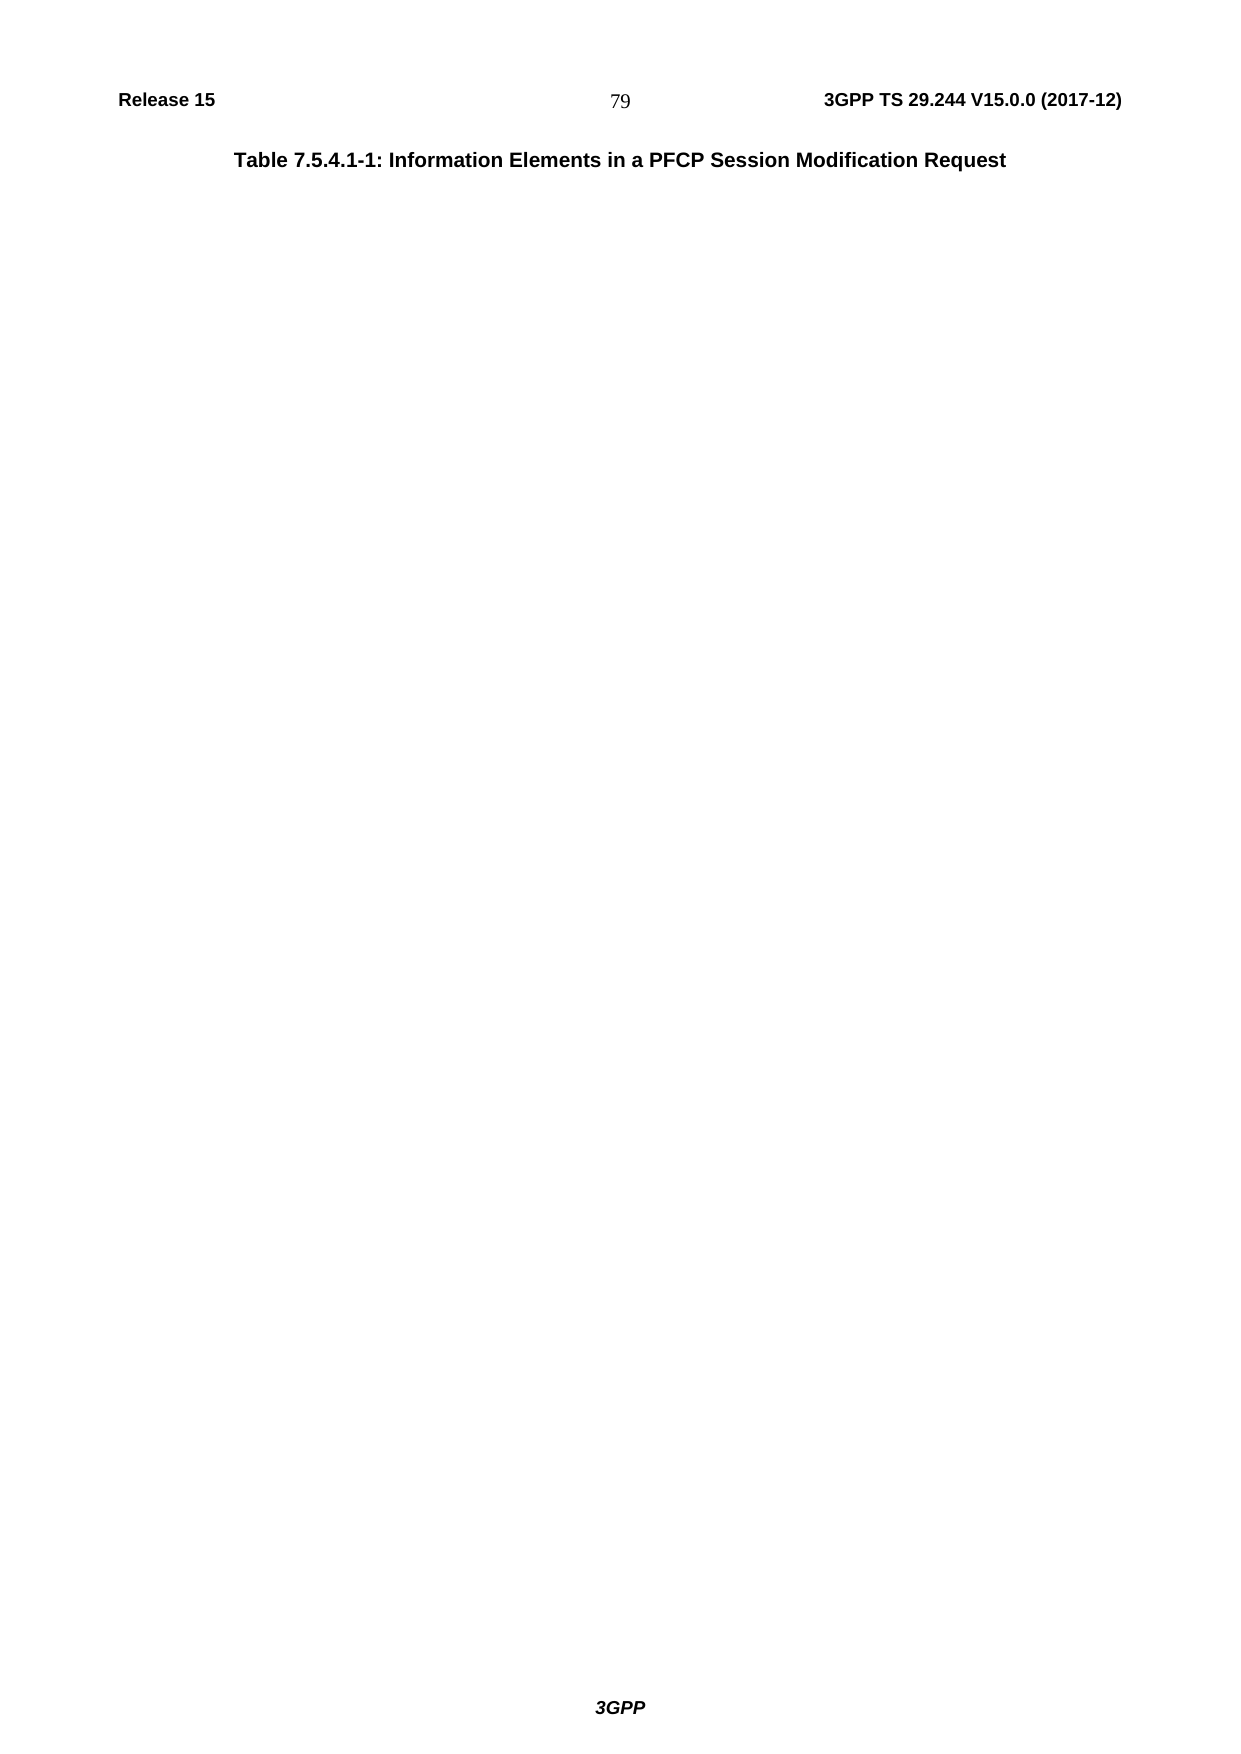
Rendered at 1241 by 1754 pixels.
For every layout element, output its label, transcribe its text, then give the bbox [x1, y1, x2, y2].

text Table 7.5.4.1-1: Information Elements in a PFCP Session Modification Request [118, 147, 1122, 171]
